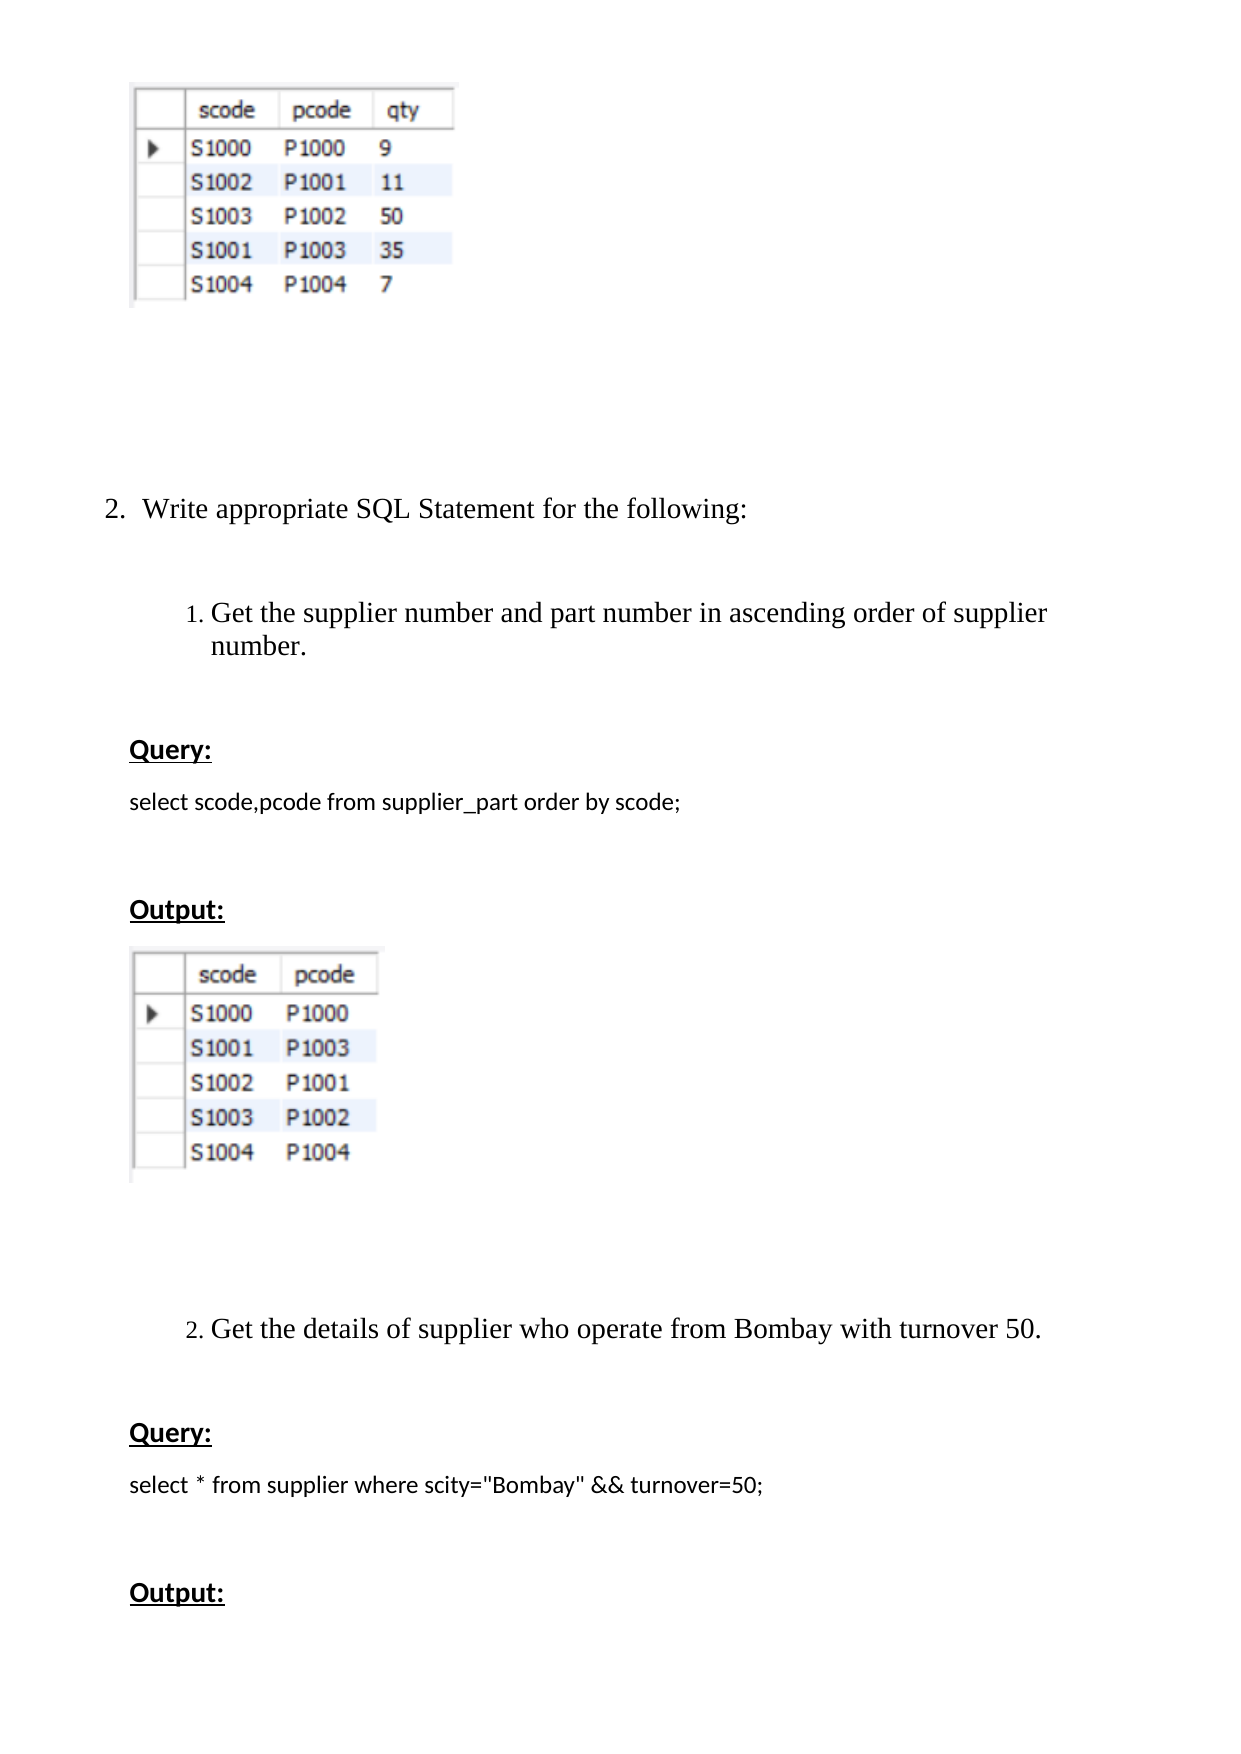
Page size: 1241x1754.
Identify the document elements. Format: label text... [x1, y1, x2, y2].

text Query: [129, 731, 1134, 767]
list Get the supplier number and part number in ascending order of supplier number. [185, 595, 1134, 662]
text select scode,pcode from supplier_part order by scode; [129, 786, 1134, 817]
text select * from supplier where scity="Bombay" && turnover=50; [129, 1469, 1134, 1500]
picture [129, 946, 385, 1183]
text Query: [129, 1414, 1134, 1450]
list Write appropriate SQL Statement for the following: [104, 492, 1134, 525]
text Output: [129, 891, 1134, 927]
picture [129, 82, 460, 308]
text Output: [129, 1574, 1134, 1610]
list Get the details of supplier who operate from Bombay with turnover 50. [185, 1311, 1134, 1345]
